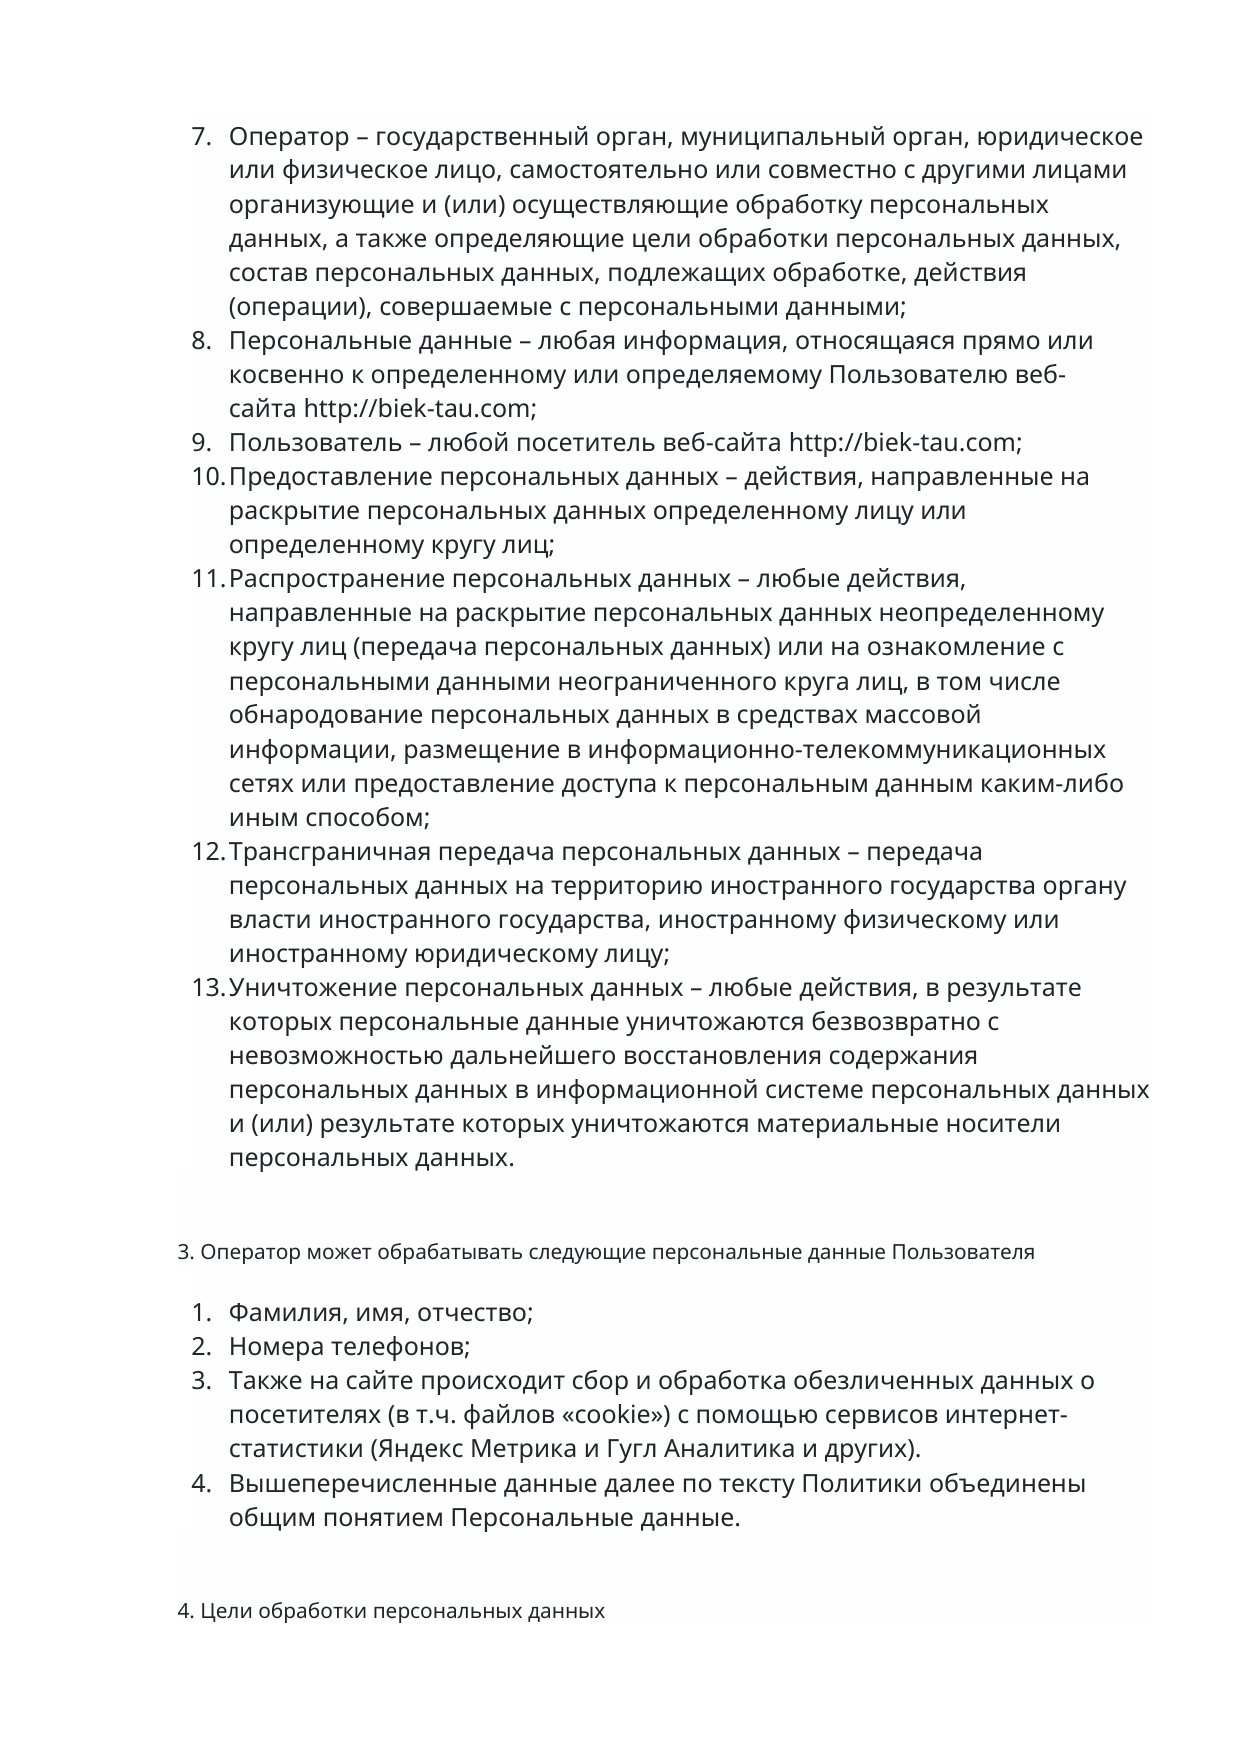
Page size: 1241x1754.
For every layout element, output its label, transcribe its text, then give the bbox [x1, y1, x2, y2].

list Номера телефонов; [191, 1329, 1152, 1363]
list Уничтожение персональных данных – любые действия, в результате которых персональные данные уничтожаются безвозвратно с невозможностью дальнейшего восстановления содержания персональных данных в информационной системе персональных данных и (или) результате которых уничтожаются материальные носители персональных данных. [191, 970, 1152, 1174]
list Пользователь – любой посетитель веб-сайта http://biek-tau.com; [191, 425, 1152, 459]
text 3. Оператор может обрабатывать следующие персональные данные Пользователя [177, 1237, 1152, 1266]
list Трансграничная передача персональных данных – передача персональных данных на территорию иностранного государства органу власти иностранного государства, иностранному физическому или иностранному юридическому лицу; [191, 833, 1152, 970]
text 4. Цели обработки персональных данных [177, 1597, 1152, 1625]
list Распространение персональных данных – любые действия, направленные на раскрытие персональных данных неопределенному кругу лиц (передача персональных данных) или на ознакомление с персональными данными неограниченного круга лиц, в том числе обнародование персональных данных в средствах массовой информации, размещение в информационно-телекоммуникационных сетях или предоставление доступа к персональным данным каким-либо иным способом; [191, 561, 1152, 833]
list Также на сайте происходит сбор и обработка обезличенных данных о посетителях (в т.ч. файлов «cookie») с помощью сервисов интернет-статистики (Яндекс Метрика и Гугл Аналитика и других). [191, 1363, 1152, 1465]
list Вышеперечисленные данные далее по тексту Политики объединены общим понятием Персональные данные. [191, 1465, 1152, 1533]
list Предоставление персональных данных – действия, направленные на раскрытие персональных данных определенному лицу или определенному кругу лиц; [191, 459, 1152, 561]
list Персональные данные – любая информация, относящаяся прямо или косвенно к определенному или определяемому Пользователю веб-сайта http://biek-tau.com; [191, 322, 1152, 425]
list Оператор – государственный орган, муниципальный орган, юридическое или физическое лицо, самостоятельно или совместно с другими лицами организующие и (или) осуществляющие обработку персональных данных, а также определяющие цели обработки персональных данных, состав персональных данных, подлежащих обработке, действия (операции), совершаемые с персональными данными; [191, 118, 1152, 322]
list Фамилия, имя, отчество; [191, 1295, 1152, 1329]
